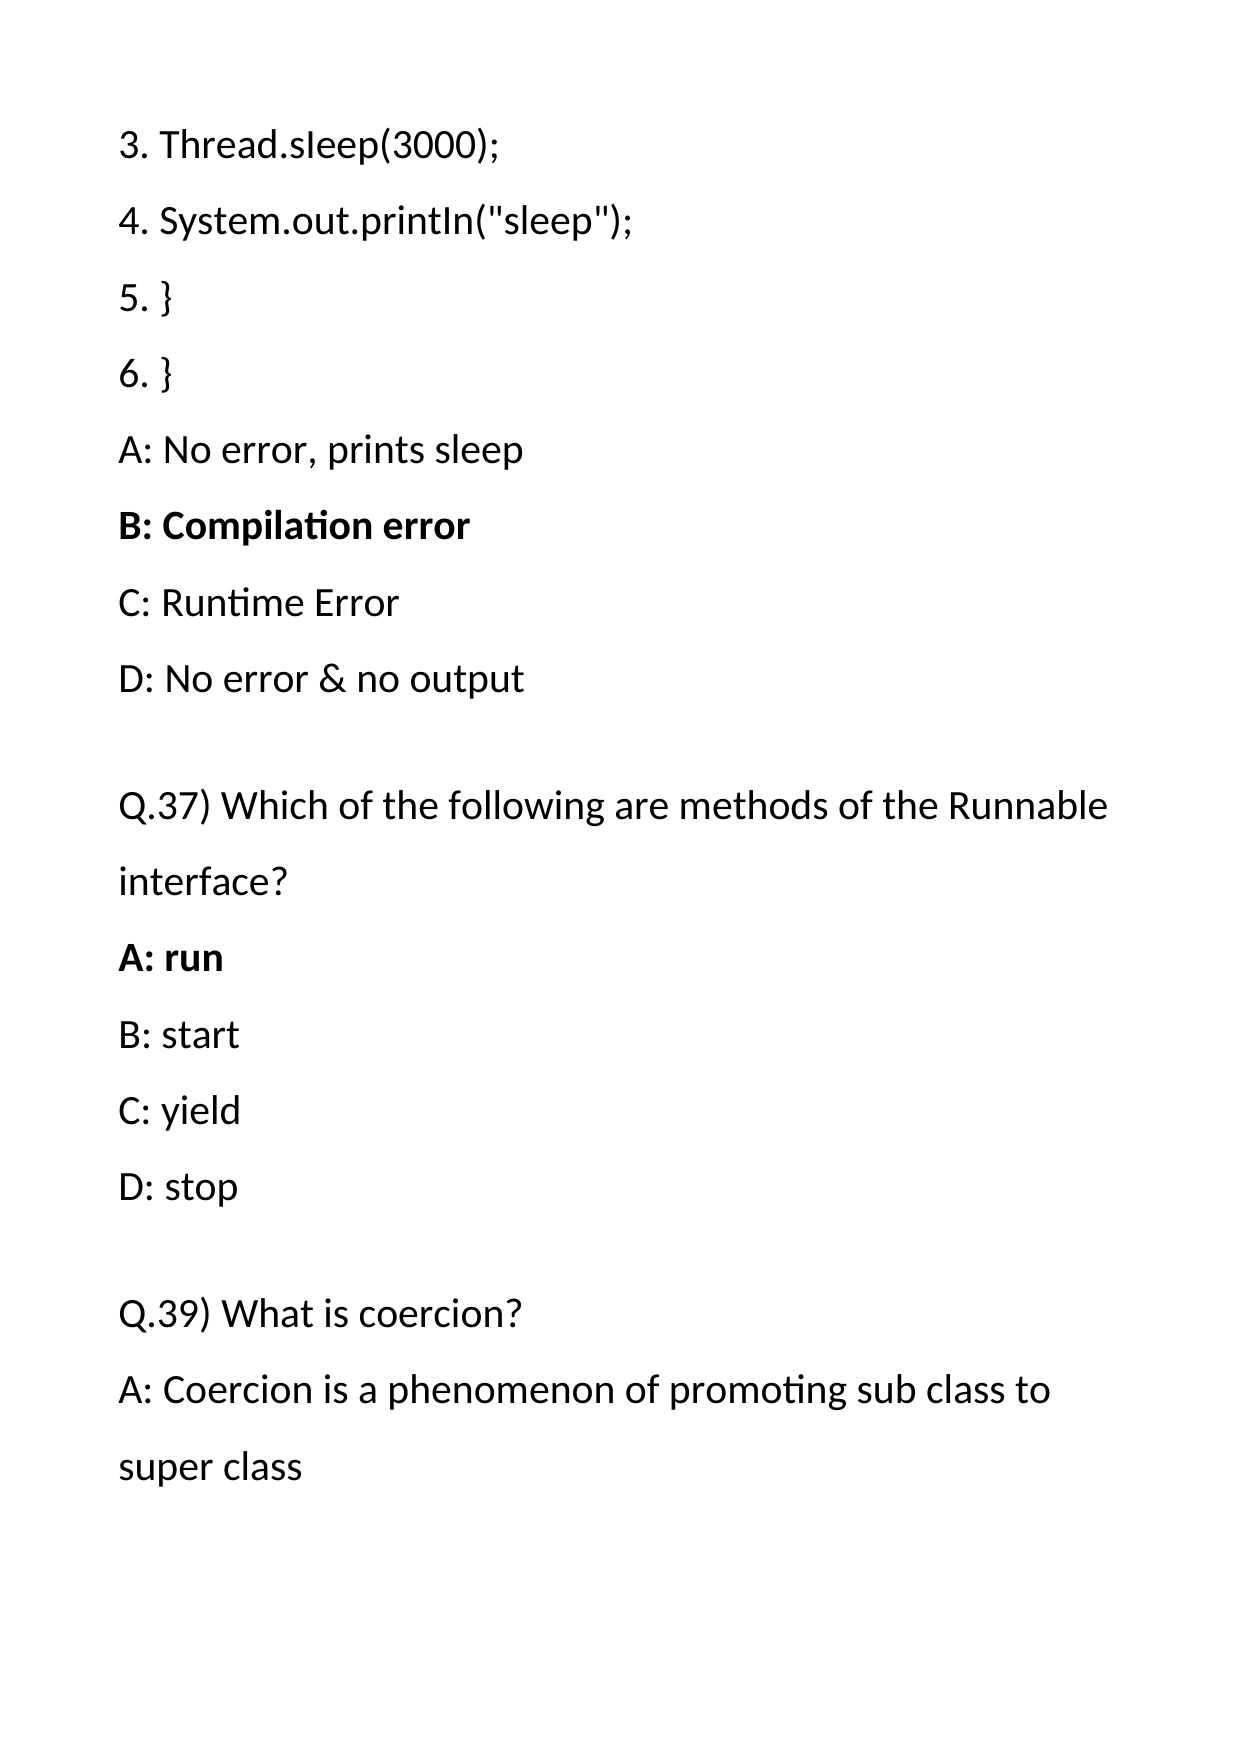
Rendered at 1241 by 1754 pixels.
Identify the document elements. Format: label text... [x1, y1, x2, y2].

text B: Compilation error [118, 499, 1122, 550]
text D: No error & no output [118, 652, 1122, 703]
text 3. Thread.sIeep(3000); [118, 118, 1122, 169]
text 5. } [118, 271, 1122, 321]
text A: Coercion is a phenomenon of promoting sub class to super class [118, 1363, 1122, 1491]
text D: stop [118, 1160, 1122, 1211]
text A: No error, prints sleep [118, 423, 1122, 474]
text C: yield [118, 1084, 1122, 1135]
text A: run [118, 931, 1122, 982]
text B: start [118, 1008, 1122, 1058]
text 4. System.out.printIn("sleep"); [118, 194, 1122, 245]
text 6. } [118, 347, 1122, 398]
text C: Runtime Error [118, 576, 1122, 626]
text Q.37) Which of the following are methods of the Runnable interface? [118, 779, 1122, 906]
text Q.39) What is coercion? [118, 1287, 1122, 1338]
